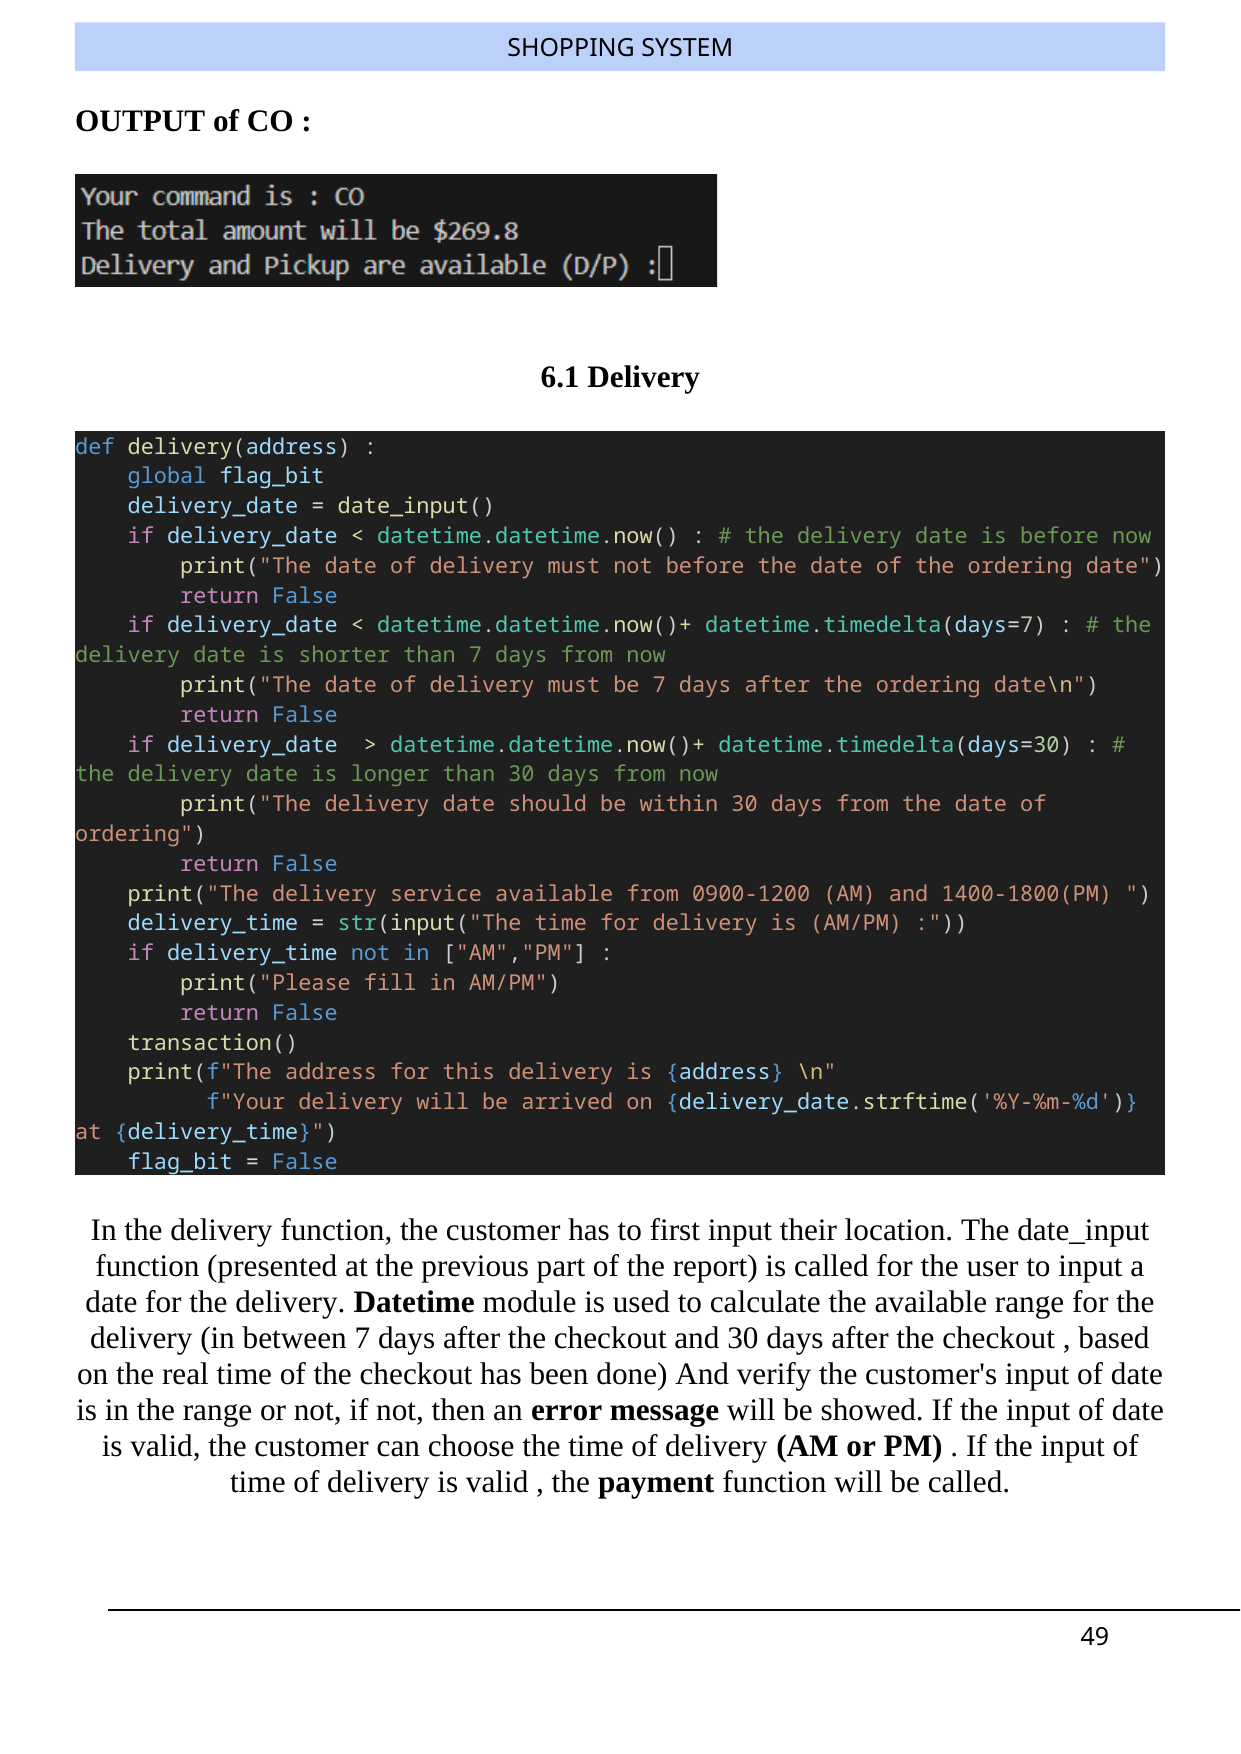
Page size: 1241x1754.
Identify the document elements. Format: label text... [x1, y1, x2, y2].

text flag_bit = False [75, 1146, 1165, 1175]
text f"Your delivery will be arrived on {delivery_date.strftime('%Y-%m-%d')} at {delivery_time}") [75, 1086, 1165, 1146]
text return False [75, 579, 1165, 609]
text print("The delivery service available from 0900-1200 (AM) and 1400-1800(PM) ") [75, 877, 1165, 907]
text return False [75, 997, 1165, 1026]
text print("The date of delivery must be 7 days after the ordering date\n") [75, 669, 1165, 699]
text print(f"The address for this delivery is {address} \n" [75, 1056, 1165, 1086]
text return False [75, 848, 1165, 877]
text def delivery(address) : [75, 431, 1165, 460]
text if delivery_time not in ["AM","PM"] : [75, 937, 1165, 967]
text OUTPUT of CO : [75, 102, 1165, 138]
text delivery_date = date_input() [75, 490, 1165, 520]
text if delivery_date < datetime.datetime.now() : # the delivery date is before now [75, 520, 1165, 550]
picture [75, 174, 718, 287]
text delivery_time = str(input("The time for delivery is (AM/PM) :")) [75, 907, 1165, 937]
text In the delivery function, the customer has to first input their location. The date_input function (presented at the previous part of the report) is called for the user to input a date for the delivery. Datetime module is used to calculate the available range for the delivery (in between 7 days after the checkout and 30 days after the checkout , based on the real time of the checkout has been done) And verify the customer's input of date is in the range or not, if not, then an error message will be showed. If the input of date is valid, the customer can choose the time of delivery (AM or PM) . If the input of time of delivery is valid , the payment function will be called. [75, 1211, 1165, 1499]
text transaction() [75, 1026, 1165, 1056]
text print("The delivery date should be within 30 days from the date of ordering") [75, 788, 1165, 848]
text 6.1 Delivery [75, 359, 1165, 395]
text if delivery_date > datetime.datetime.now()+ datetime.timedelta(days=30) : # the delivery date is longer than 30 days from now [75, 728, 1165, 788]
text print("Please fill in AM/PM") [75, 967, 1165, 997]
text return False [75, 699, 1165, 728]
text if delivery_date < datetime.datetime.now()+ datetime.timedelta(days=7) : # the delivery date is shorter than 7 days from now [75, 609, 1165, 669]
text global flag_bit [75, 460, 1165, 490]
text print("The date of delivery must not before the date of the ordering date") [75, 550, 1165, 579]
